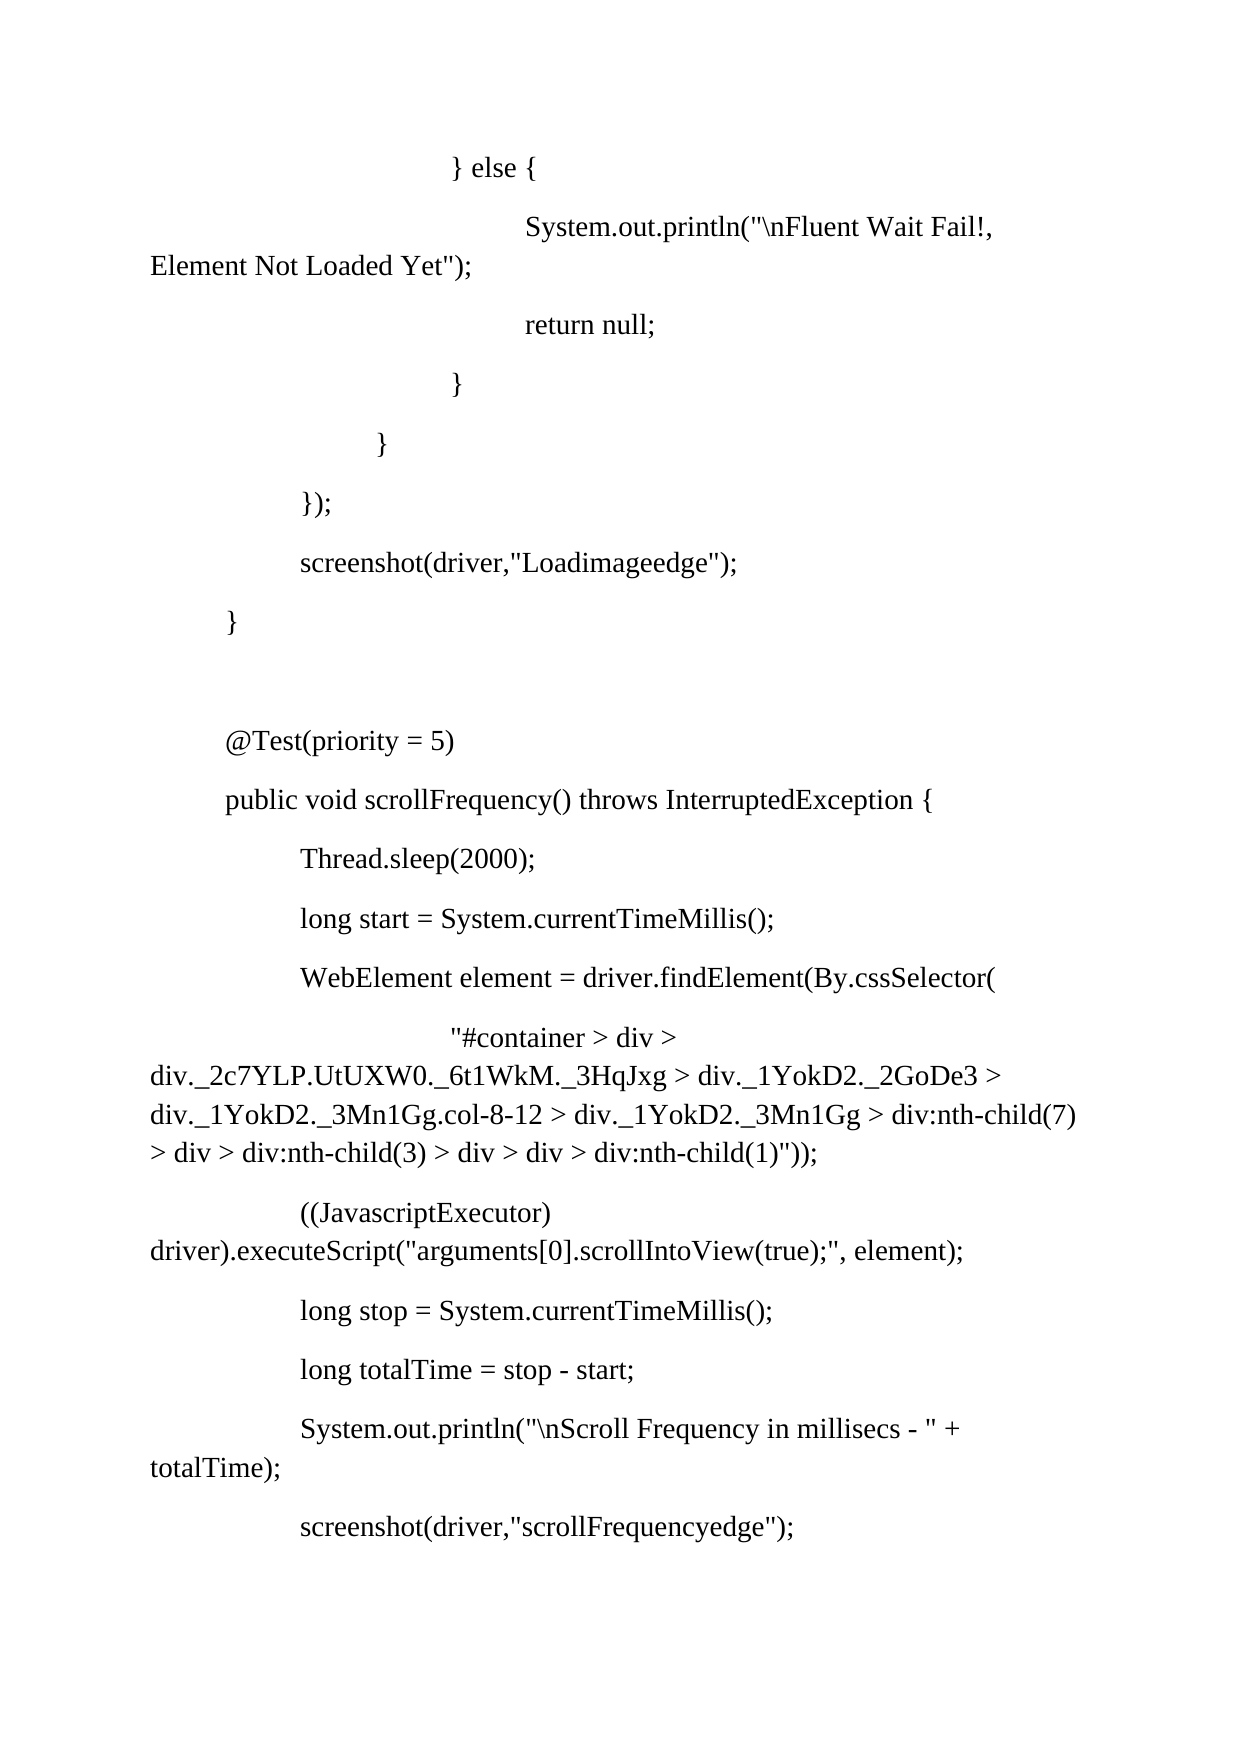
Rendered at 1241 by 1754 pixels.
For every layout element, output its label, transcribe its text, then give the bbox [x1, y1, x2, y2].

text public void scrollFrequency() throws InterruptedException { [150, 782, 1090, 816]
text screenshot(driver,"scrollFrequencyedge"); [150, 1509, 1090, 1543]
text WebElement element = driver.findElement(By.cssSelector( [150, 960, 1090, 994]
text screenshot(driver,"Loadimageedge"); [150, 545, 1090, 578]
text } [150, 367, 1090, 400]
text return null; [150, 307, 1090, 341]
text @Test(priority = 5) [150, 723, 1090, 756]
text long totalTime = stop - start; [150, 1352, 1090, 1386]
text System.out.println("\nScroll Frequency in millisecs - " + totalTime); [150, 1411, 1090, 1483]
text ((JavascriptExecutor) driver).executeScript("arguments[0].scrollIntoView(true);", element); [150, 1195, 1090, 1267]
text } [150, 426, 1090, 459]
text long start = System.currentTimeMillis(); [150, 901, 1090, 934]
text Thread.sleep(2000); [150, 842, 1090, 875]
text } else { [150, 150, 1090, 183]
text System.out.println("\nFluent Wait Fail!, Element Not Loaded Yet"); [150, 209, 1090, 281]
text }); [150, 485, 1090, 519]
text } [150, 604, 1090, 638]
text "#container > div > div._2c7YLP.UtUXW0._6t1WkM._3HqJxg > div._1YokD2._2GoDe3 > div._1YokD2._3Mn1Gg.col-8-12 > div._1YokD2._3Mn1Gg > div:nth-child(7) > div > div:nth-child(3) > div > div > div:nth-child(1)")); [150, 1020, 1090, 1169]
text long stop = System.currentTimeMillis(); [150, 1293, 1090, 1326]
